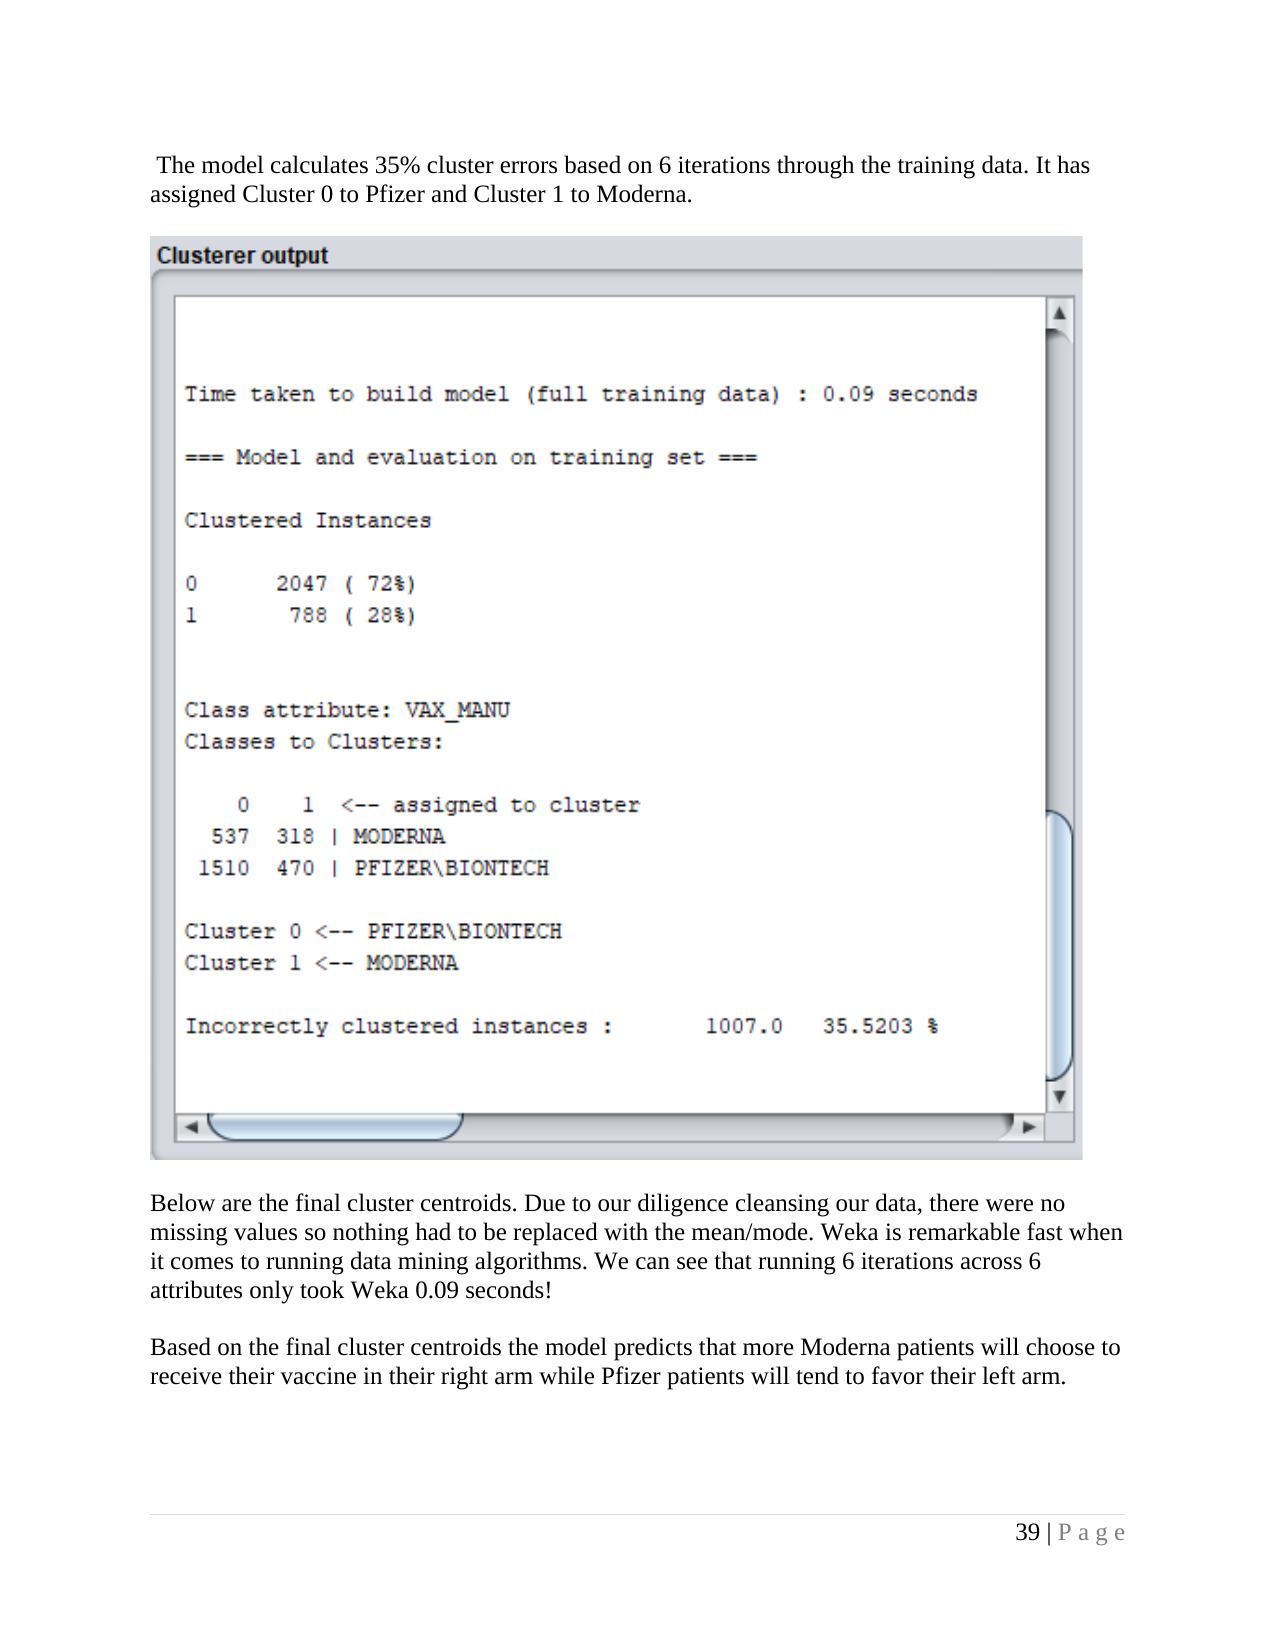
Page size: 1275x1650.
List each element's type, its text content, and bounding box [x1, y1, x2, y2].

picture [150, 236, 1083, 1160]
text Based on the final cluster centroids the model predicts that more Moderna patients will choose to receive their vaccine in their right arm while Pfizer patients will tend to favor their left arm. [150, 1332, 1125, 1390]
text The model calculates 35% cluster errors based on 6 iterations through the training data. It has assigned Cluster 0 to Pfizer and Cluster 1 to Moderna. [150, 150, 1125, 207]
text Below are the final cluster centroids. Due to our diligence cleansing our data, there were no missing values so nothing had to be replaced with the mean/mode. Weka is remarkable fast when it comes to running data mining algorithms. We can see that running 6 iterations across 6 attributes only took Weka 0.09 seconds! [150, 1188, 1125, 1303]
